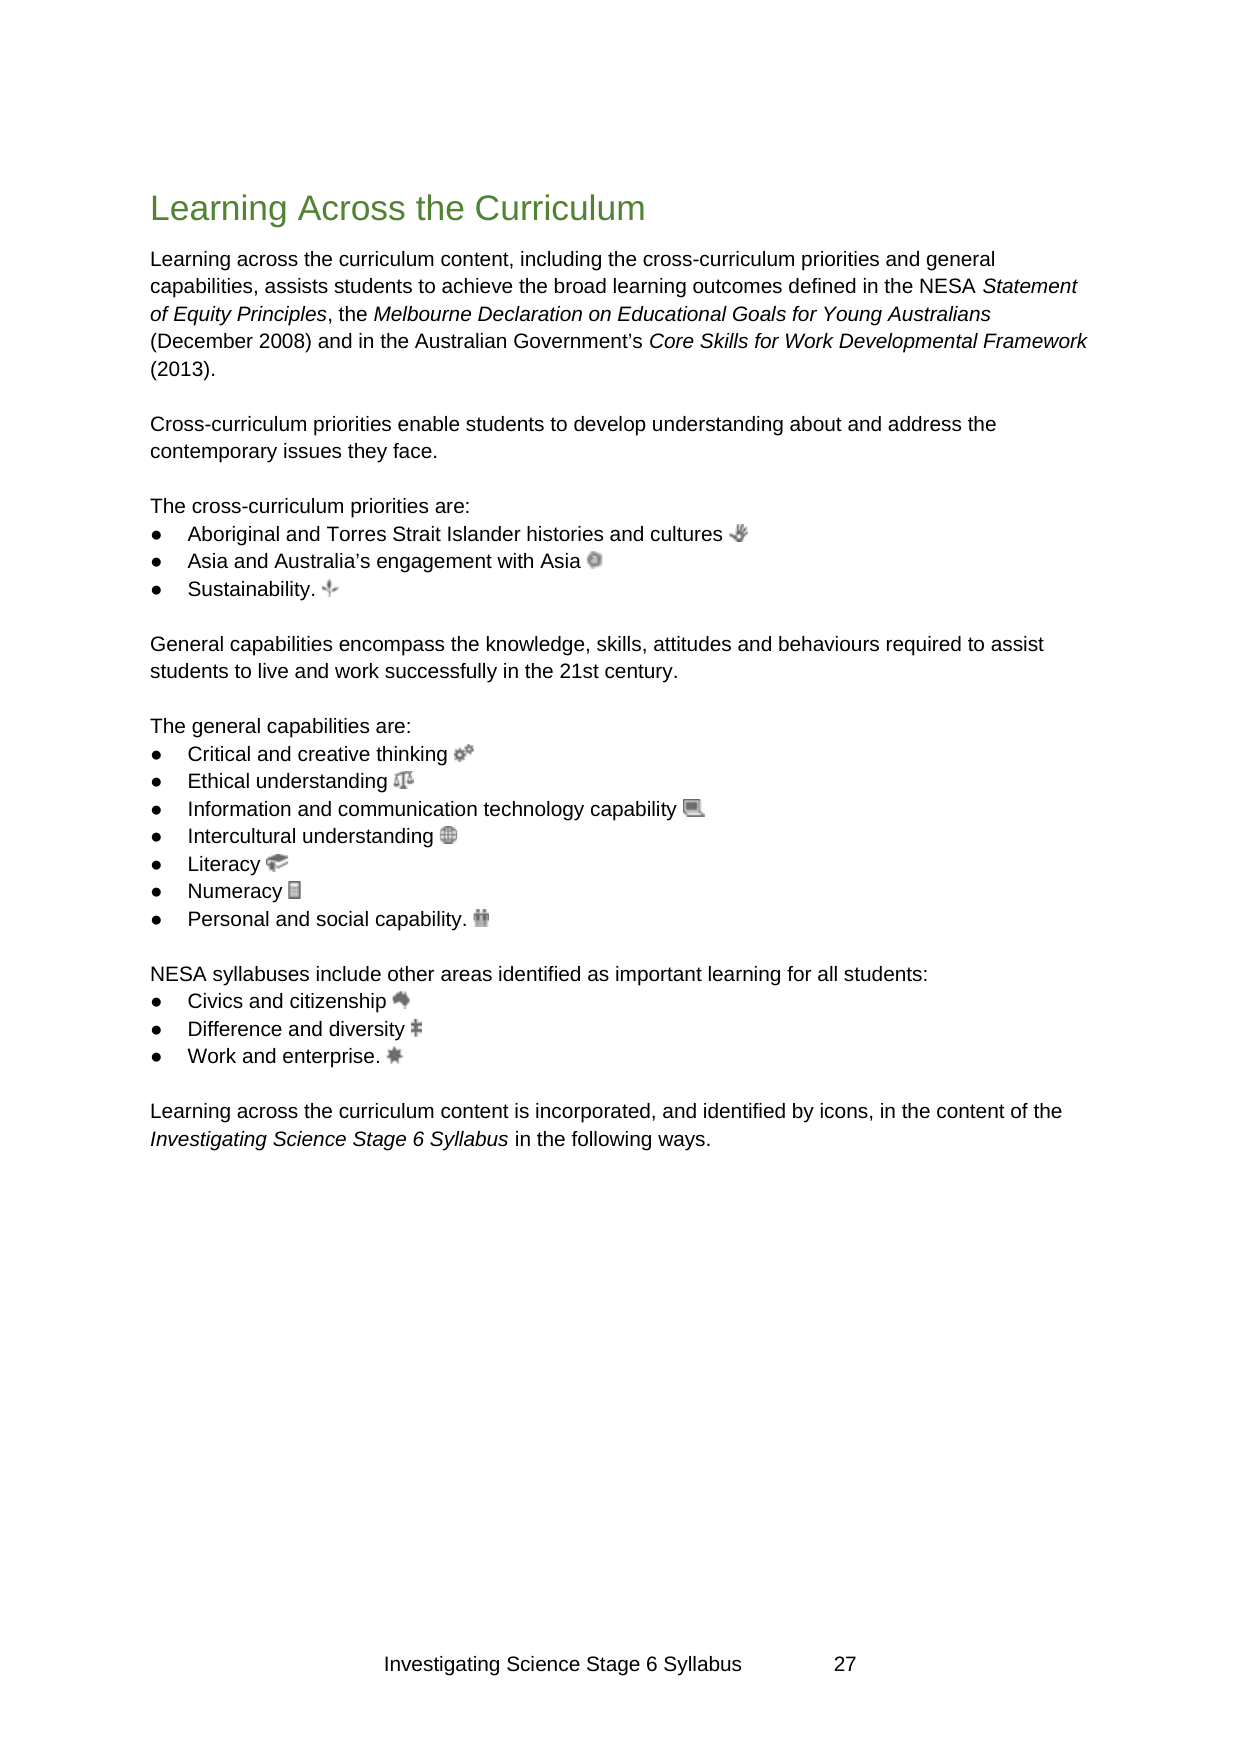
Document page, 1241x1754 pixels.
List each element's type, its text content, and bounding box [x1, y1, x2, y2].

list Difference and diversity [150, 1017, 1090, 1041]
text Cross-curriculum priorities enable students to develop understanding about and address the contemporary issues they face. [150, 412, 1090, 463]
list Numeracy [150, 879, 1090, 903]
picture [473, 909, 489, 927]
picture [321, 579, 339, 597]
picture [266, 854, 289, 872]
list Asia and Australia’s engagement with Asia [150, 549, 1090, 573]
text Learning across the curriculum content is incorporated, and identified by icons, in the content of the Investigating Science Stage 6 Syllabus in the following ways. [150, 1099, 1090, 1151]
picture [586, 551, 603, 569]
picture [683, 799, 705, 817]
picture [453, 744, 474, 762]
list Intercultural understanding [150, 824, 1090, 848]
list Personal and social capability. [150, 907, 1090, 931]
text The cross-curriculum priorities are: [150, 494, 1090, 518]
list Information and communication technology capability [150, 797, 1090, 821]
list Aboriginal and Torres Strait Islander histories and cultures [150, 522, 1090, 546]
picture [288, 881, 301, 899]
picture [439, 826, 458, 844]
list Literacy [150, 852, 1090, 876]
picture [386, 1046, 404, 1064]
list Work and enterprise. [150, 1044, 1090, 1068]
picture [729, 524, 748, 542]
text The general capabilities are: [150, 714, 1090, 738]
picture [392, 991, 410, 1009]
text Learning across the curriculum content, including the cross-curriculum priorities and general capabilities, assists students to achieve the broad learning outcomes defined in the NESA Statement of Equity Principles, the Melbourne Declaration on Educational Goals for Young Australians (December 2008) and in the Australian Government’s Core Skills for Work Developmental Framework (2013). [150, 247, 1090, 381]
list Sustainability. [150, 577, 1090, 601]
text General capabilities encompass the knowledge, skills, attitudes and behaviours required to assist students to live and work successfully in the 21st century. [150, 632, 1090, 683]
picture [411, 1019, 422, 1037]
list Critical and creative thinking [150, 742, 1090, 766]
list Civics and citizenship [150, 989, 1090, 1013]
list Ethical understanding [150, 769, 1090, 793]
picture [393, 771, 414, 789]
subtitle Learning Across the Curriculum [150, 187, 1090, 228]
text NESA syllabuses include other areas identified as important learning for all students: [150, 962, 1090, 986]
